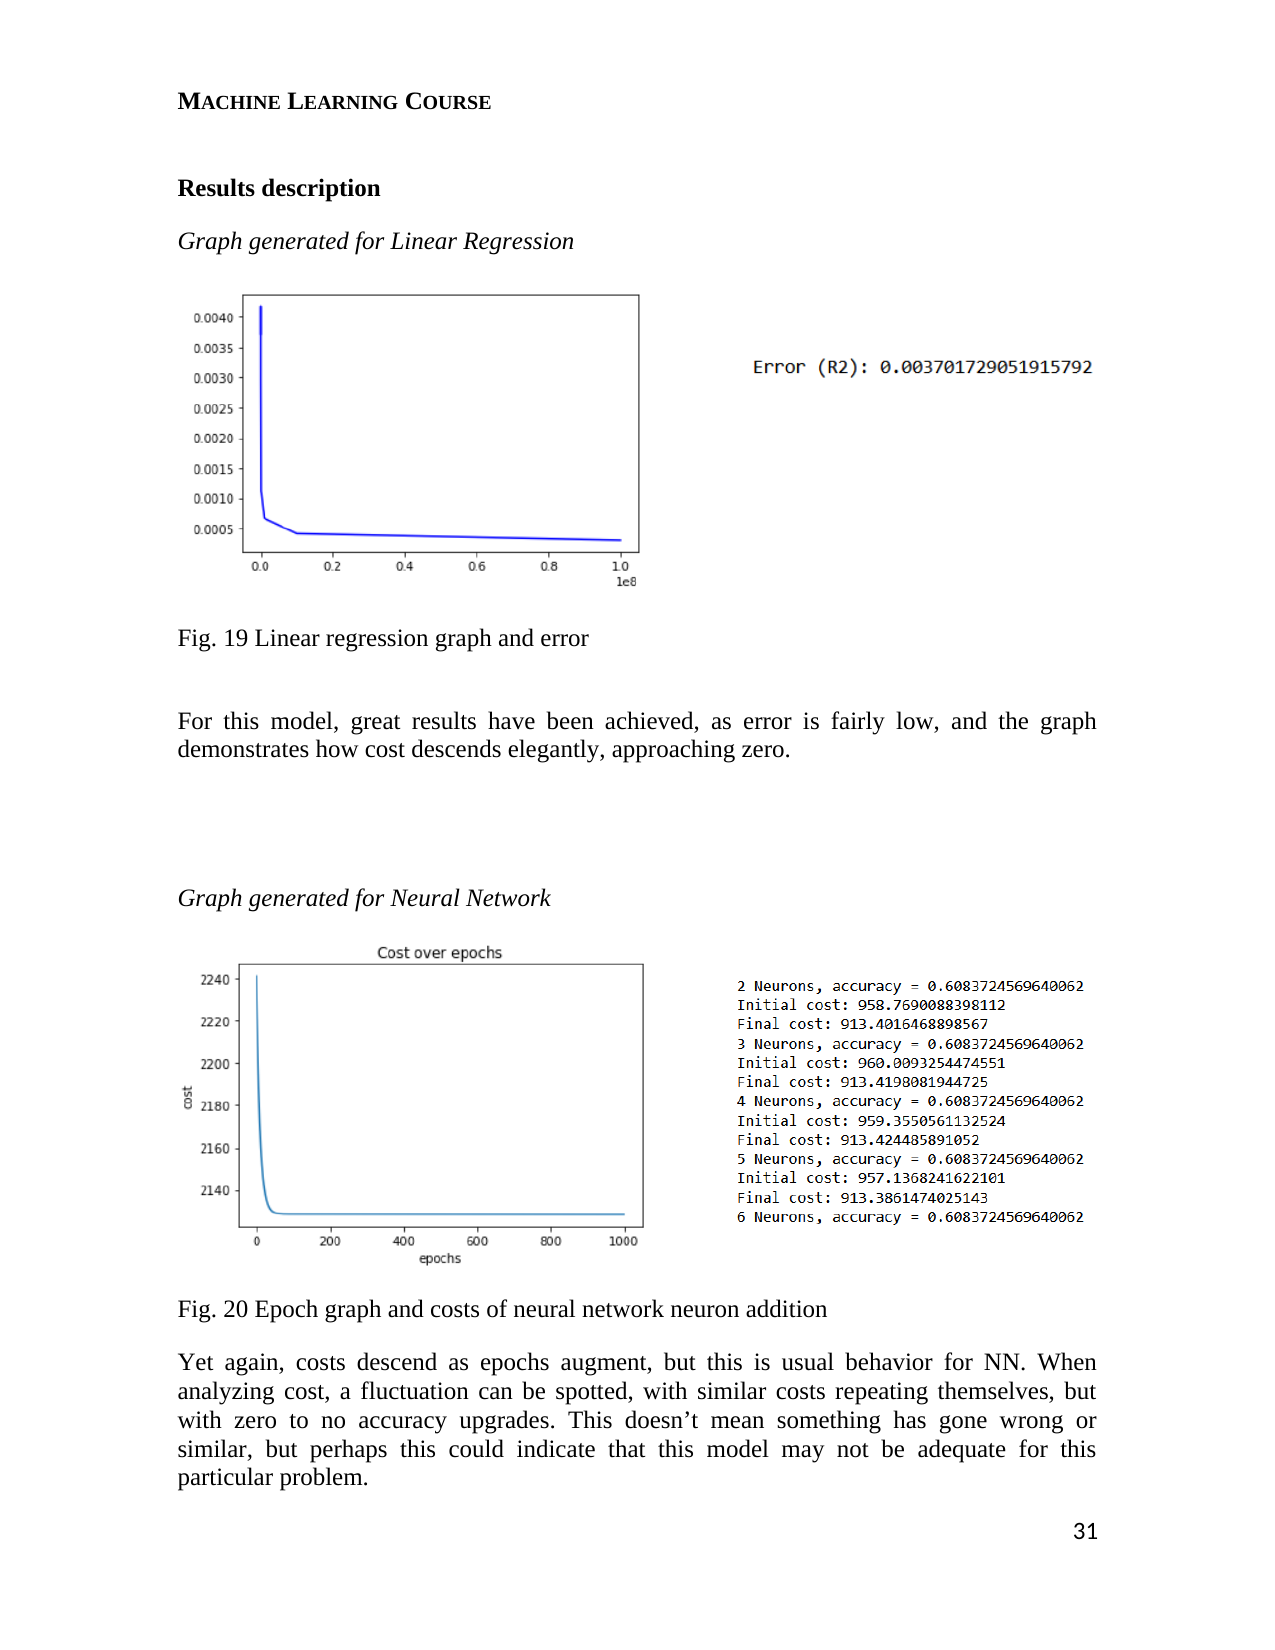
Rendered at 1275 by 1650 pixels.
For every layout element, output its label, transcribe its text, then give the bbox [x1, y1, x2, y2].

text Yet again, costs descend as epochs augment, but this is usual behavior for NN. When analyzing cost, a fluctuation can be spotted, with similar costs repeating themselves, but with zero to no accuracy upgrades. This doesn’t mean something has gone wrong or similar, but perhaps this could indicate that this model may not be adequate for this particular problem. [177, 1347, 1098, 1491]
text Fig. 19 Linear regression graph and error [177, 623, 1098, 652]
text Graph generated for Linear Regression [177, 226, 1098, 255]
picture [743, 353, 1093, 378]
text Fig. 20 Epoch graph and costs of neural network neuron addition [177, 1294, 1098, 1322]
picture [730, 970, 1093, 1231]
picture [177, 937, 653, 1269]
text Graph generated for Neural Network [177, 883, 1098, 912]
picture [177, 280, 653, 599]
subtitle Results description [177, 173, 1098, 201]
text For this model, great results have been achieved, as error is fairly low, and the graph demonstrates how cost descends elegantly, approaching zero. [177, 706, 1098, 763]
